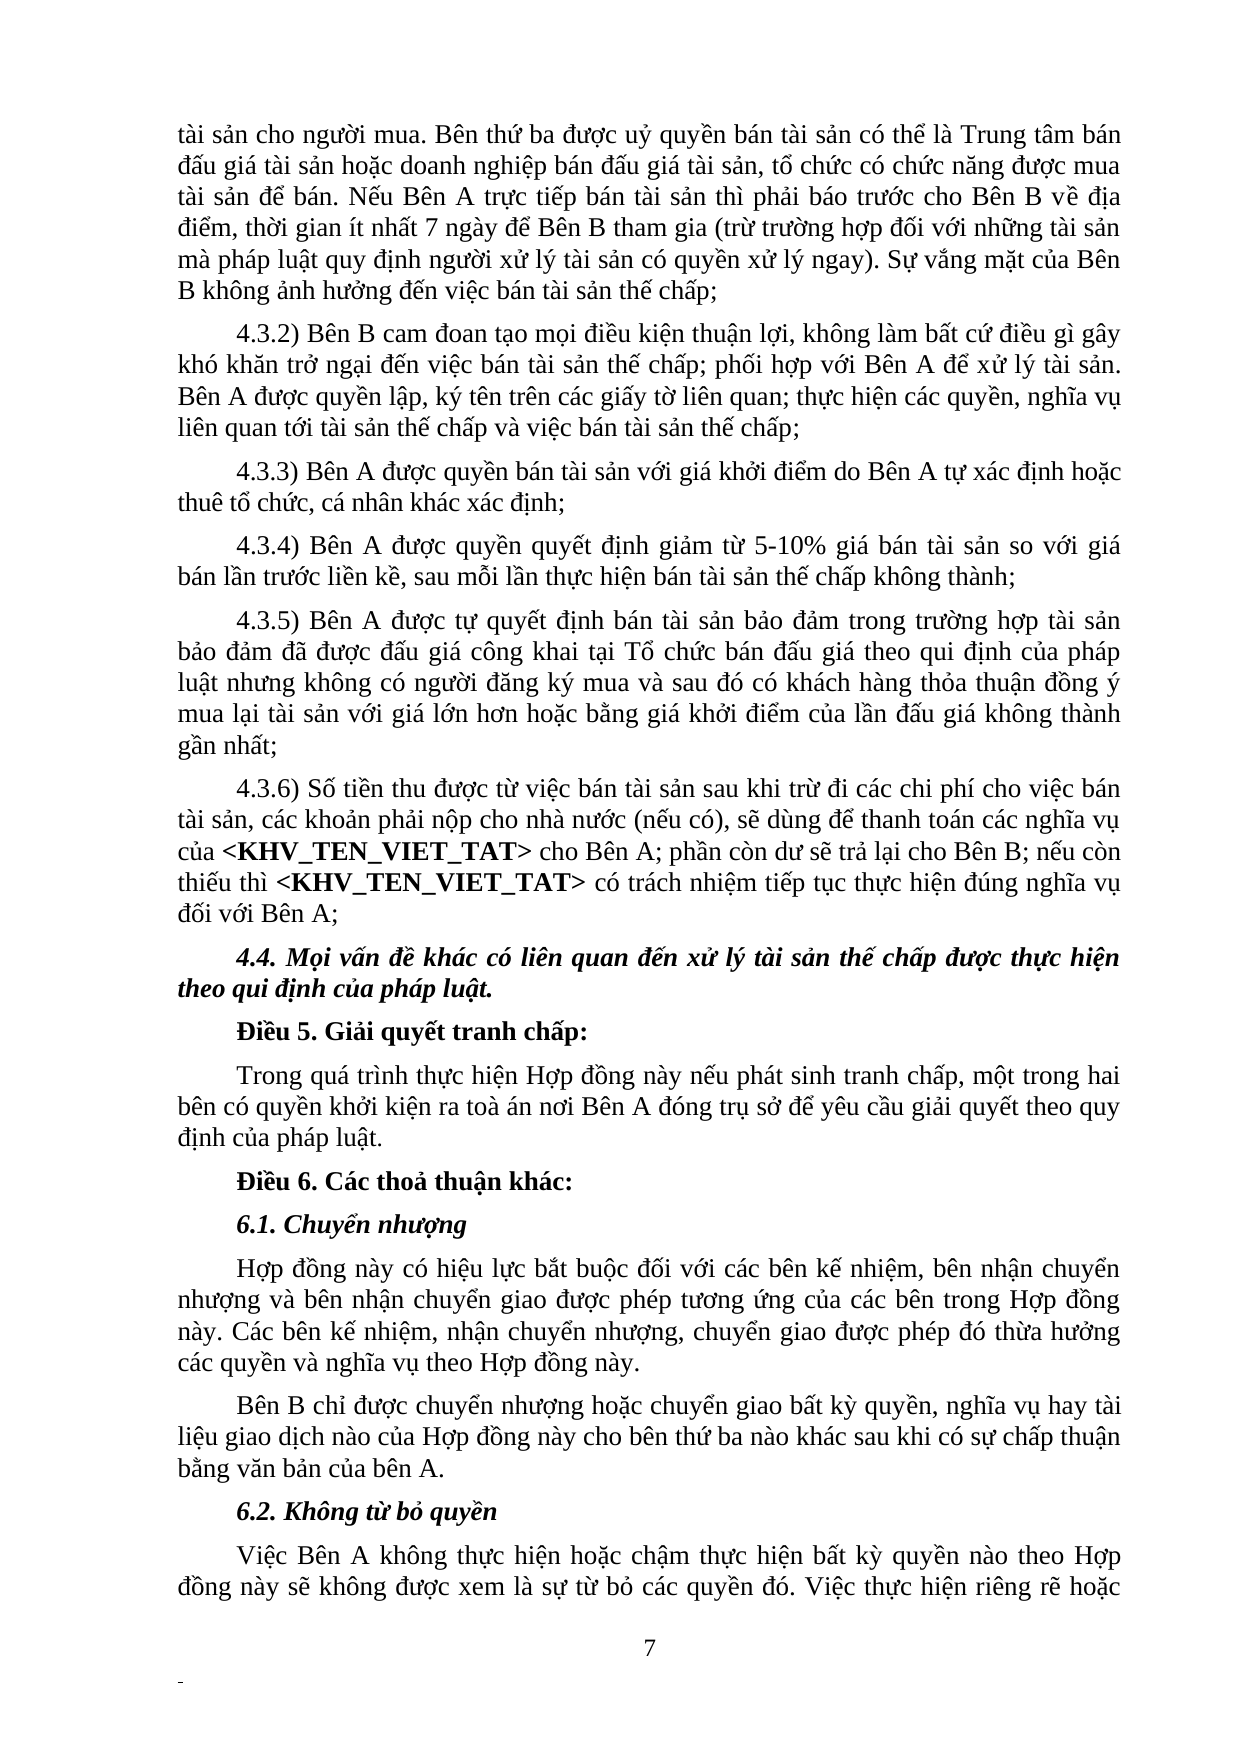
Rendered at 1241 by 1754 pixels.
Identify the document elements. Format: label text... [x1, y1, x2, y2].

text Trong quá trình thực hiện Hợp đồng này nếu phát sinh tranh chấp, một trong hai bên có quyền khởi kiện ra toà án nơi Bên A đóng trụ sở để yêu cầu giải quyết theo quy định của pháp luật. [177, 1059, 1122, 1152]
text 4.3.4) Bên A được quyền quyết định giảm từ 5-10% giá bán tài sản so với giá bán lần trước liền kề, sau mỗi lần thực hiện bán tài sản thế chấp không thành; [177, 529, 1122, 592]
text 6.2. Không từ bỏ quyền [177, 1495, 1122, 1526]
text 4.3.3) Bên A được quyền bán tài sản với giá khởi điểm do Bên A tự xác định hoặc thuê tổ chức, cá nhân khác xác định; [177, 454, 1122, 517]
text 6.1. Chuyển nhượng [177, 1209, 1122, 1240]
text Điều 6. Các thoả thuận khác: [177, 1165, 1122, 1196]
text 4.3.6) Số tiền thu được từ việc bán tài sản sau khi trừ đi các chi phí cho việc bán tài sản, các khoản phải nộp cho nhà nước (nếu có), sẽ dùng để thanh toán các nghĩa vụ của <KHV_TEN_VIET_TAT> cho Bên A; phần còn dư sẽ trả lại cho Bên B; nếu còn thiếu thì <KHV_TEN_VIET_TAT> có trách nhiệm tiếp tục thực hiện đúng nghĩa vụ đối với Bên A; [177, 772, 1122, 928]
text 4.4. Mọi vấn đề khác có liên quan đến xử lý tài sản thế chấp được thực hiện theo qui định của pháp luật. [177, 941, 1122, 1003]
text Bên B chỉ được chuyển nhượng hoặc chuyển giao bất kỳ quyền, nghĩa vụ hay tài liệu giao dịch nào của Hợp đồng này cho bên thứ ba nào khác sau khi có sự chấp thuận bằng văn bản của bên A. [177, 1389, 1122, 1483]
text Hợp đồng này có hiệu lực bắt buộc đối với các bên kế nhiệm, bên nhận chuyển nhượng và bên nhận chuyển giao được phép tương ứng của các bên trong Hợp đồng này. Các bên kế nhiệm, nhận chuyển nhượng, chuyển giao được phép đó thừa hưởng các quyền và nghĩa vụ theo Hợp đồng này. [177, 1252, 1122, 1377]
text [177, 118, 1122, 305]
text 4.3.2) Bên B cam đoan tạo mọi điều kiện thuận lợi, không làm bất cứ điều gì gây khó khăn trở ngại đến việc bán tài sản thế chấp; phối hợp với Bên A để xử lý tài sản. Bên A được quyền lập, ký tên trên các giấy tờ liên quan; thực hiện các quyền, nghĩa vụ liên quan tới tài sản thế chấp và việc bán tài sản thế chấp; [177, 317, 1122, 442]
text 4.3.5) Bên A được tự quyết định bán tài sản bảo đảm trong trường hợp tài sản bảo đảm đã được đấu giá công khai tại Tổ chức bán đấu giá theo qui định của pháp luật nhưng không có người đăng ký mua và sau đó có khách hàng thỏa thuận đồng ý mua lại tài sản với giá lớn hơn hoặc bằng giá khởi điểm của lần đấu giá không thành gần nhất; [177, 604, 1122, 760]
text Điều 5. Giải quyết tranh chấp: [177, 1015, 1122, 1047]
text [177, 1539, 1122, 1601]
